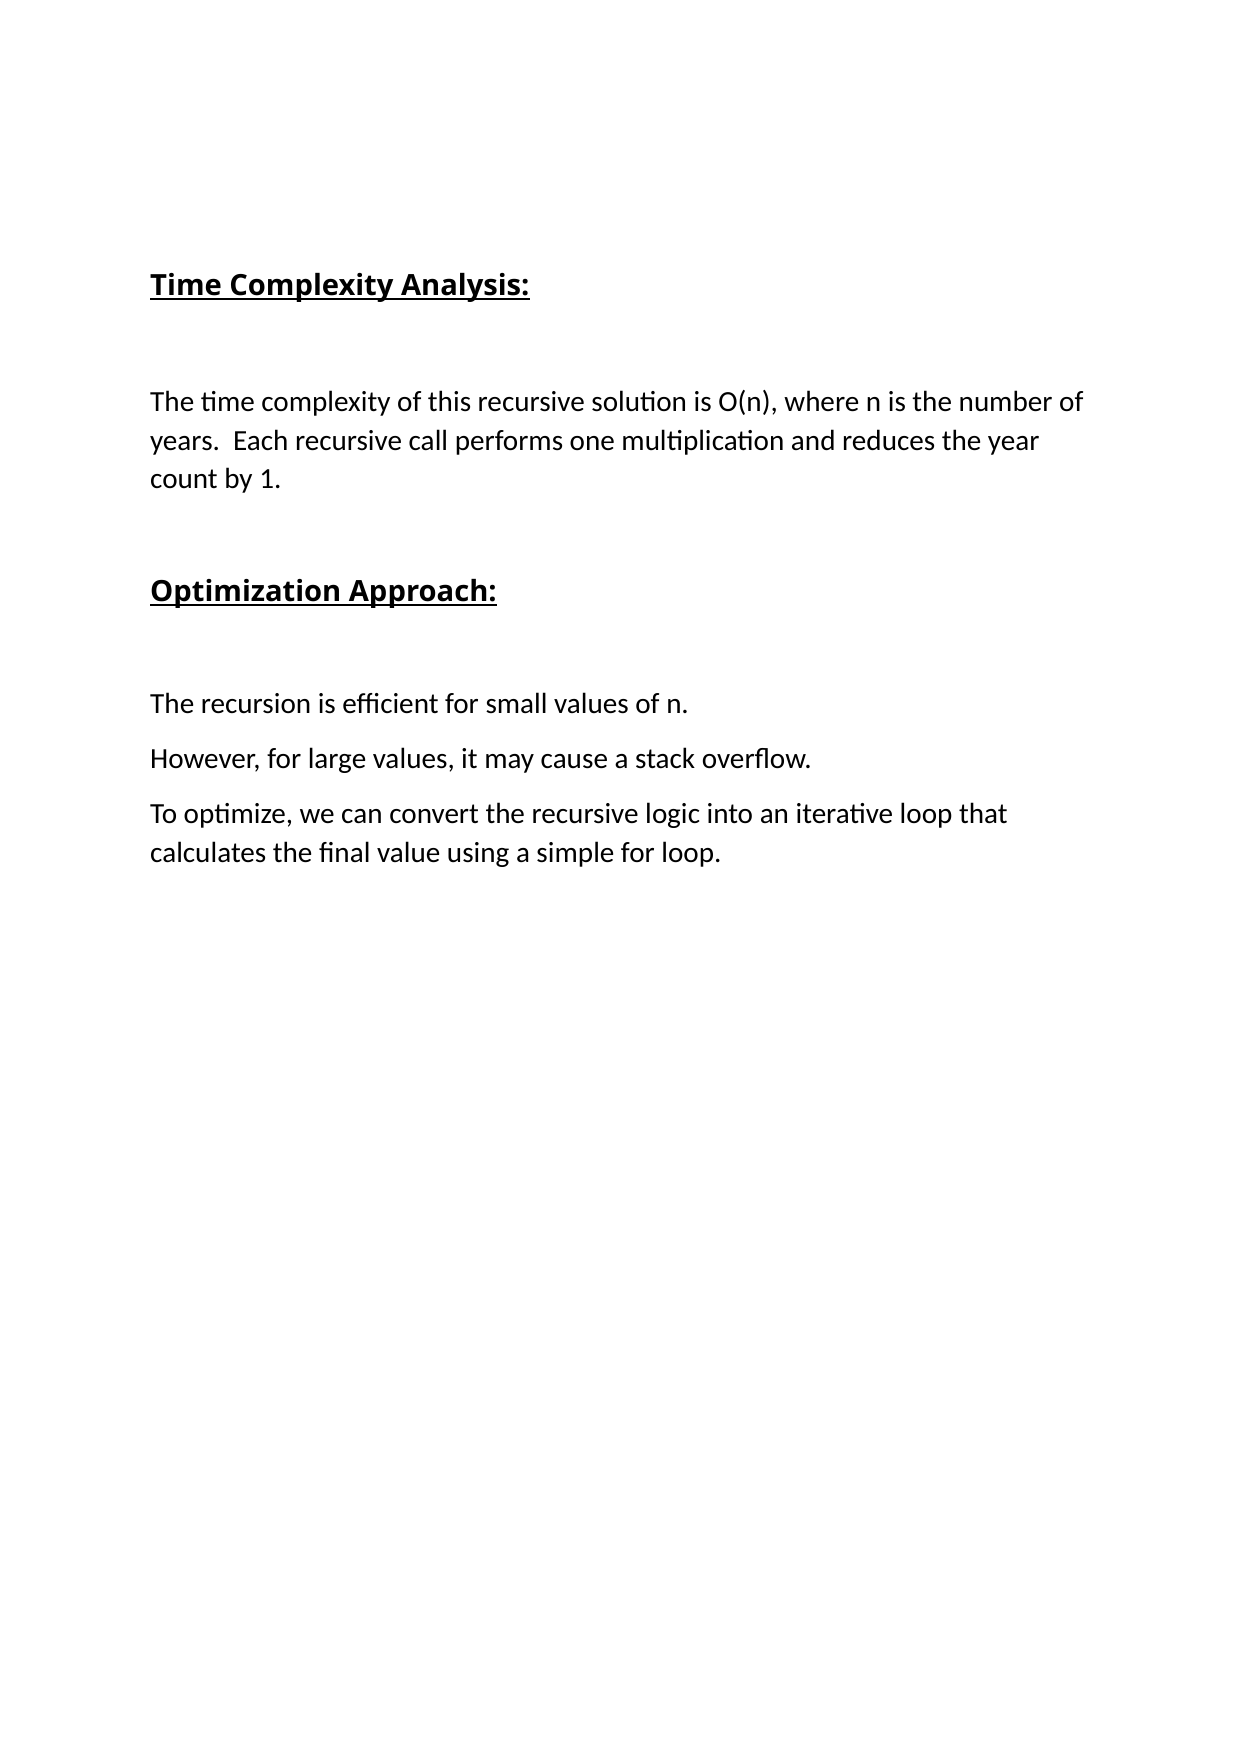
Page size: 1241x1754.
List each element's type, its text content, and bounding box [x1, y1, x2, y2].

text The time complexity of this recursive solution is O(n), where n is the number of years. Each recursive call performs one multiplication and reduces the year count by 1. [150, 383, 1090, 496]
text To optimize, we can convert the recursive logic into an iterative loop that calculates the final value using a simple for loop. [150, 795, 1090, 869]
text Optimization Approach: [150, 571, 1090, 610]
text However, for large values, it may cause a stack overflow. [150, 740, 1090, 776]
text The recursion is efficient for small values of n. [150, 685, 1090, 721]
text Time Complexity Analysis: [150, 264, 1090, 304]
